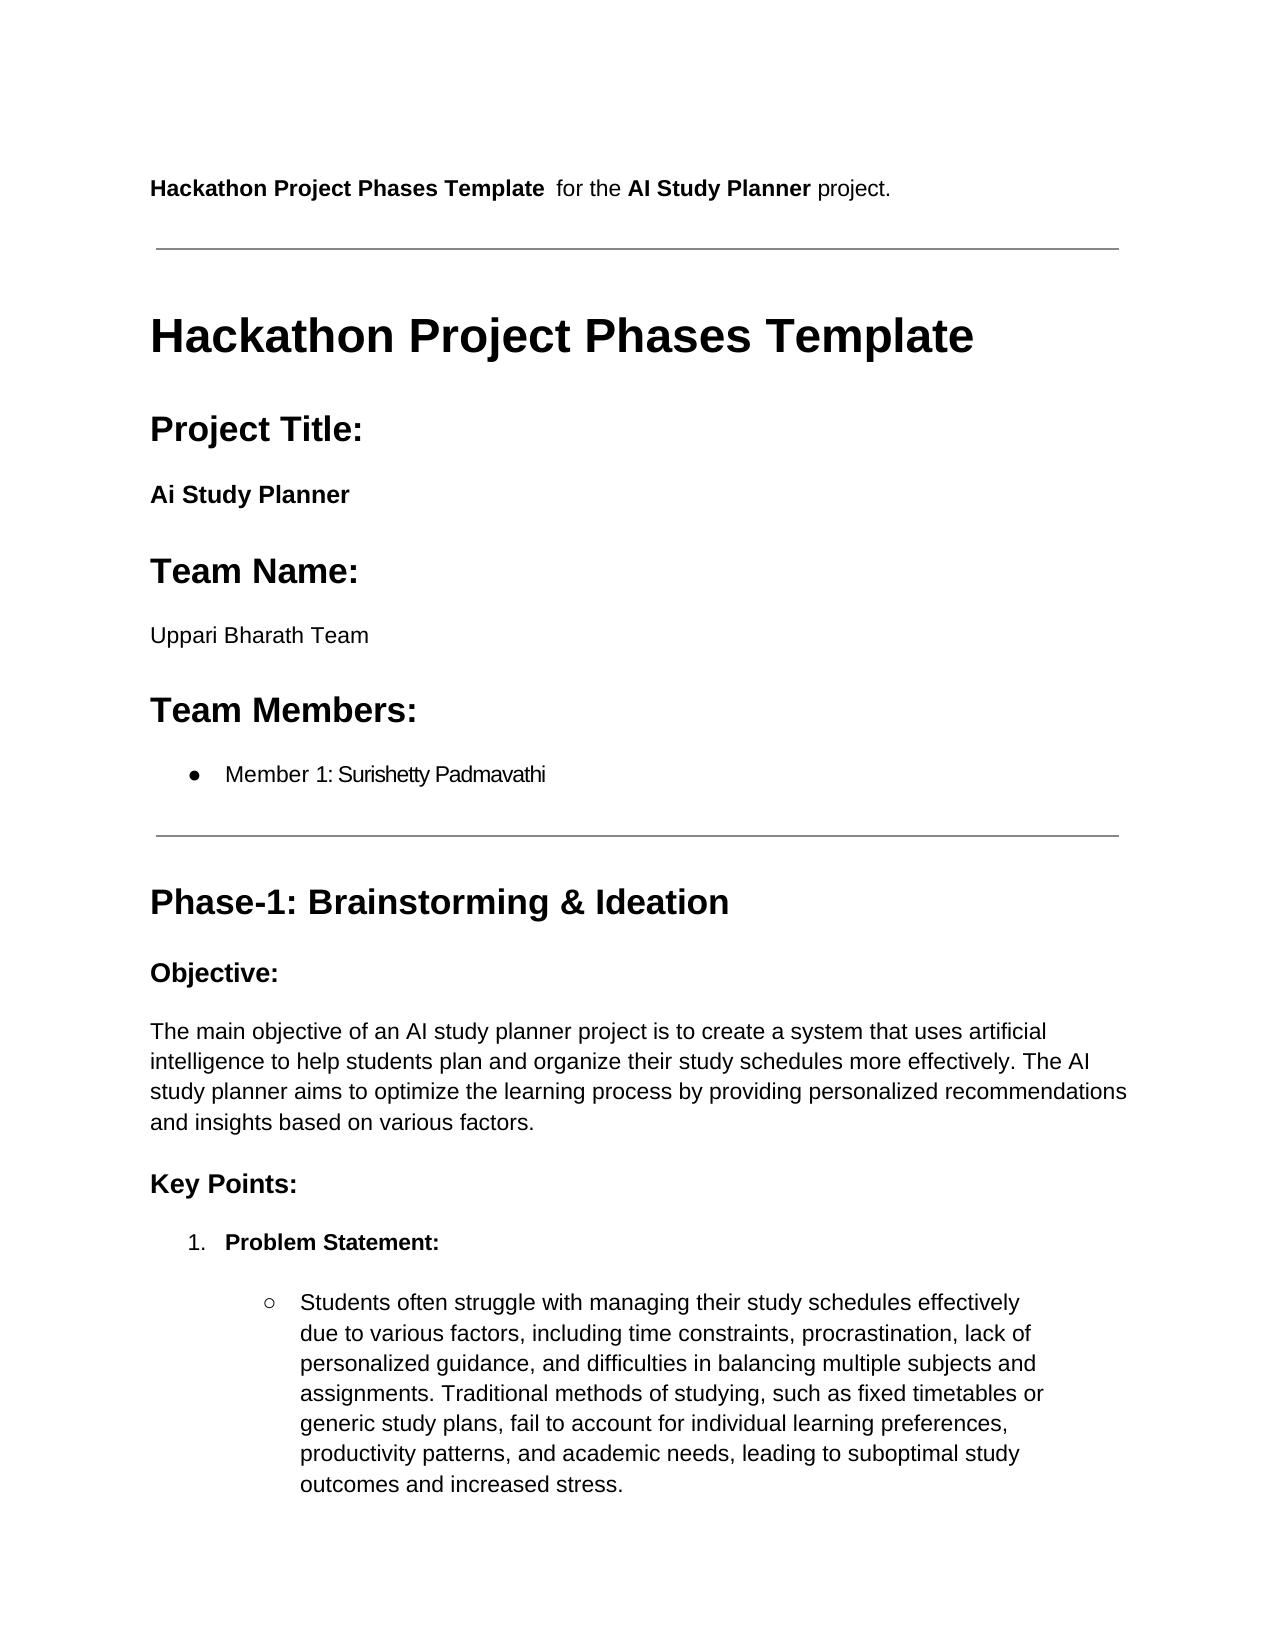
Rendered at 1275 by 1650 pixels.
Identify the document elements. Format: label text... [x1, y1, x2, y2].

subtitle Key Points: [150, 1168, 1200, 1199]
subtitle Phase-1: Brainstorming & Ideation [150, 881, 1200, 922]
subtitle Team Members: [150, 689, 1200, 730]
subtitle Objective: [150, 957, 1200, 988]
text Hackathon Project Phases Template for the AI Study Planner project. [150, 175, 1200, 201]
list Problem Statement: [187, 1229, 1200, 1255]
text Uppari Bharath Team [150, 622, 1200, 648]
subtitle Team Name: [150, 550, 1200, 591]
text The main objective of an AI study planner project is to create a system that uses artificial intelligence to help students plan and organize their study schedules more effectively. The AI study planner aims to optimize the learning process by providing personalized recommendations and insights based on various factors. [150, 1018, 1132, 1135]
text Ai Study Planner [150, 480, 1200, 508]
list Students often struggle with managing their study schedules effectively due to various factors, including time constraints, procrastination, lack of personalized guidance, and difficulties in balancing multiple subjects and assignments. Traditional methods of studying, such as fixed timetables or generic study plans, fail to account for individual learning preferences, productivity patterns, and academic needs, leading to suboptimal study outcomes and increased stress. [262, 1289, 1059, 1497]
title Hackathon Project Phases Template [150, 307, 1200, 362]
list Member 1: Surishetty Padmavathi [187, 761, 1200, 788]
subtitle Project Title: [150, 408, 1200, 449]
